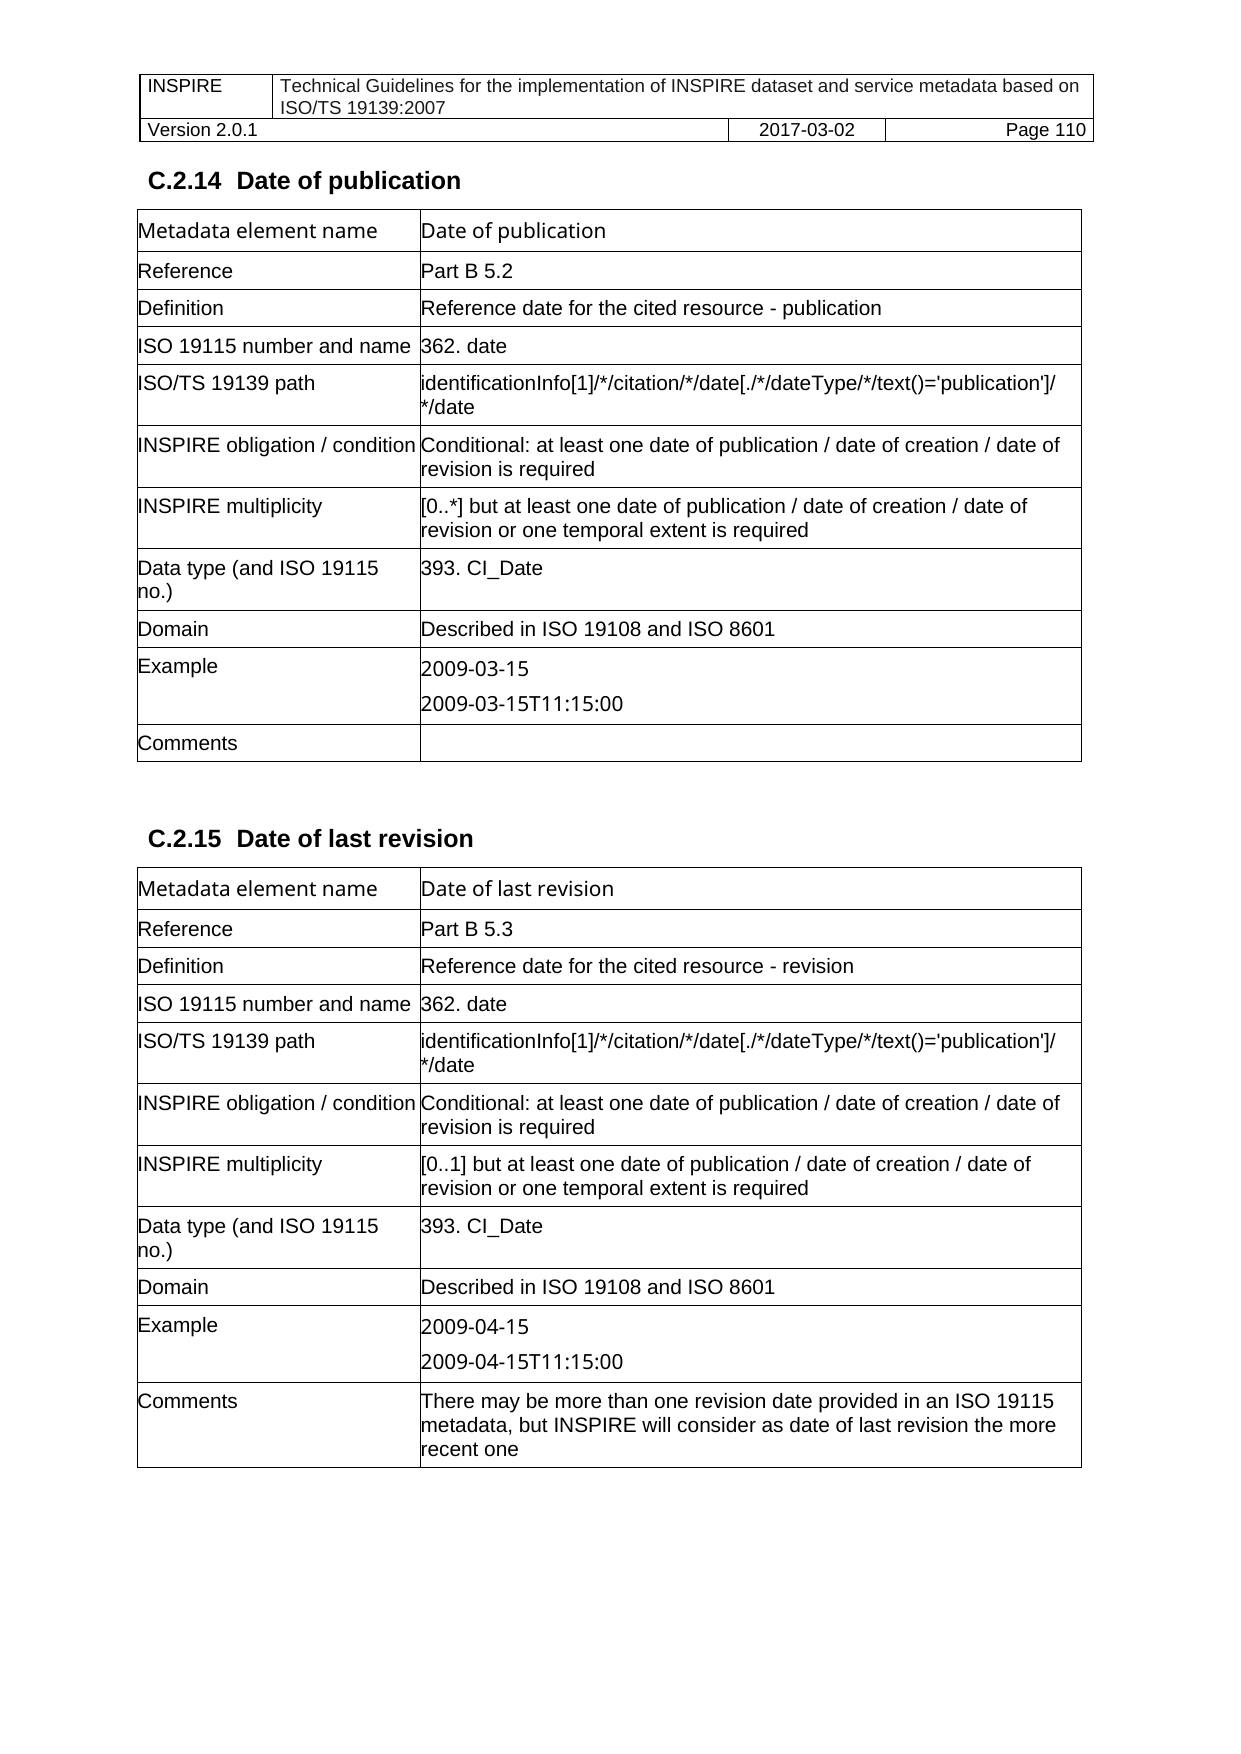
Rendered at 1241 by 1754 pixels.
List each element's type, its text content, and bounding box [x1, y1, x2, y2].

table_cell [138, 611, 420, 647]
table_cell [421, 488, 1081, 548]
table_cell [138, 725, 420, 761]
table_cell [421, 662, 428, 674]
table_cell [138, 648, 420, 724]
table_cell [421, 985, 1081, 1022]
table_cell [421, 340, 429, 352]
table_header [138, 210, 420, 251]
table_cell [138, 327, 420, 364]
text Date of last revision [148, 824, 1092, 852]
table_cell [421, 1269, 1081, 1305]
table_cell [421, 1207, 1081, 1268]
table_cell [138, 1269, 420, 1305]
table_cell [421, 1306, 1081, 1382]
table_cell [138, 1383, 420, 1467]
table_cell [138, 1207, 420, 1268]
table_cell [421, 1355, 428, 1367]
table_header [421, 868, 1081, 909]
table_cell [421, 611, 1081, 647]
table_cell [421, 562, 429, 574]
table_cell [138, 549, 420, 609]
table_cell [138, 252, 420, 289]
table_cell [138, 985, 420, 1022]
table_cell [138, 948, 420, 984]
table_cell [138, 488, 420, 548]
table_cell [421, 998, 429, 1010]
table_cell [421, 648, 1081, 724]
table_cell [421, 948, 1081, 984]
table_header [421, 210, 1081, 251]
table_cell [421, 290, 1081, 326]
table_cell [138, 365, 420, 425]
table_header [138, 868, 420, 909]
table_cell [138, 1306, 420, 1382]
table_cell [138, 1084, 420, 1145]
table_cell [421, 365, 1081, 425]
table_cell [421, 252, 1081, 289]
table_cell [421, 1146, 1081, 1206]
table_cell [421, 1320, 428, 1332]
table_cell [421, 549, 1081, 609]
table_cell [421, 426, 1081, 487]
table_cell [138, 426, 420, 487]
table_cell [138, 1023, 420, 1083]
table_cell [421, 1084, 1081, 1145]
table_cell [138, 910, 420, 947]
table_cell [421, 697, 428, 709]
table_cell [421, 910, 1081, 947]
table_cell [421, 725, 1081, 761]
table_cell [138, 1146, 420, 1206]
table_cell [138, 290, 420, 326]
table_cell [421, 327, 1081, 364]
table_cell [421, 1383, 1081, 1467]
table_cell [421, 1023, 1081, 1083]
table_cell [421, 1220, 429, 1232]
text Date of publication [148, 166, 1092, 194]
